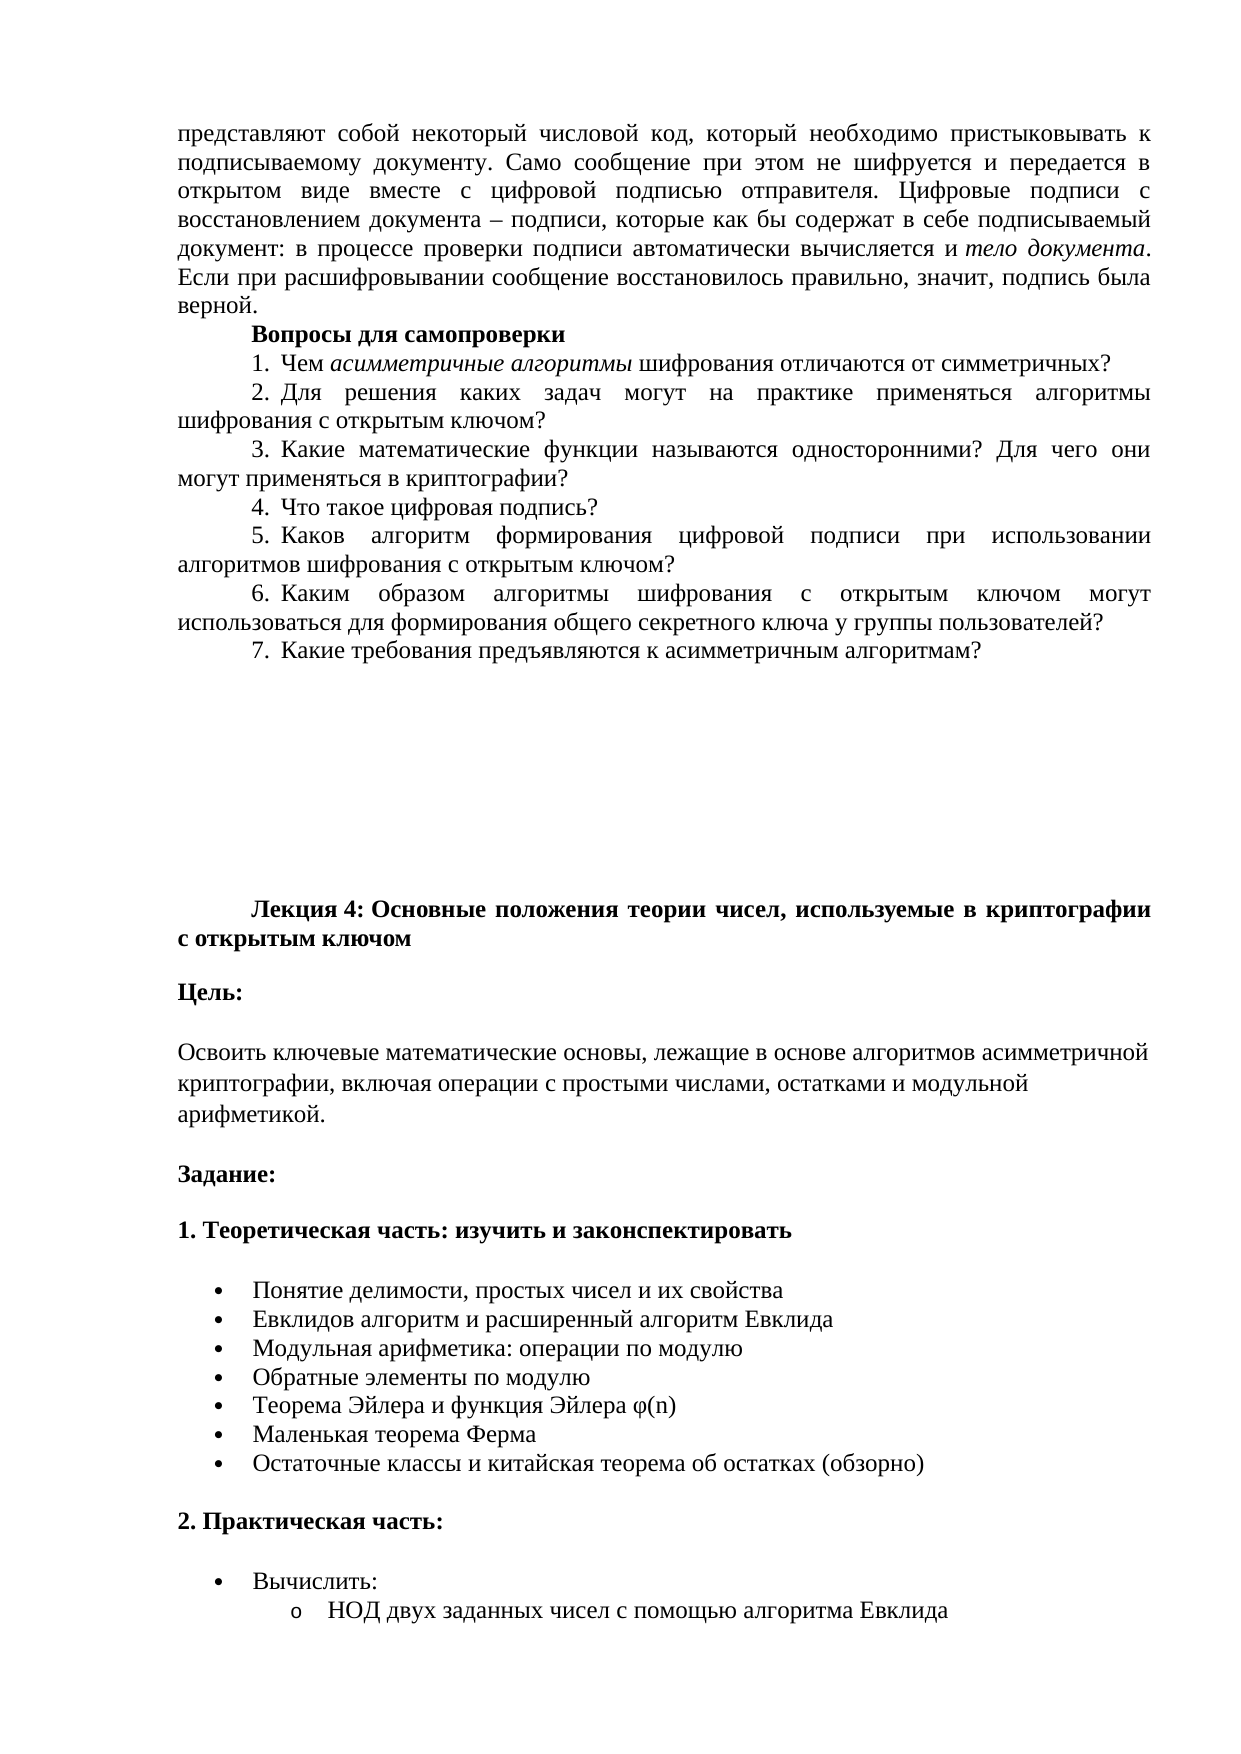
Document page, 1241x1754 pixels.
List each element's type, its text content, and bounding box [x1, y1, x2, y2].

subtitle Вопросы для самопроверки [177, 319, 1152, 348]
list Понятие делимости, простых чисел и их свойства [215, 1276, 1152, 1304]
subtitle 2. Практическая часть: [177, 1506, 1152, 1535]
text Освоить ключевые математические основы, лежащие в основе алгоритмов асимметричной криптографии, включая операции с простыми числами, остатками и модульной арифметикой. [177, 1037, 1152, 1128]
list Какие требования предъявляются к асимметричным алгоритмам? [177, 636, 1152, 664]
text Лекция 4: Основные положения теории чисел, используемые в криптографии с открытым ключом [177, 894, 1152, 952]
subtitle Задание: [177, 1159, 1152, 1188]
list Модульная арифметика: операции по модулю [215, 1333, 1152, 1362]
subtitle 1. Теоретическая часть: изучить и законспектировать [177, 1215, 1152, 1244]
list Для решения каких задач могут на практике применяться алгоритмы шифрования с открытым ключом? [177, 377, 1152, 434]
list Каков алгоритм формирования цифровой подписи при использовании алгоритмов шифрования с открытым ключом? [177, 521, 1152, 578]
list Каким образом алгоритмы шифрования с открытым ключом могут использоваться для формирования общего секретного ключа у группы пользователей? [177, 578, 1152, 636]
list Теорема Эйлера и функция Эйлера φ(n) [215, 1391, 1152, 1419]
list Евклидов алгоритм и расширенный алгоритм Евклида [215, 1304, 1152, 1333]
list Чем асимметричные алгоритмы шифрования отличаются от симметричных? [177, 348, 1152, 377]
list Обратные элементы по модулю [215, 1362, 1152, 1391]
list Остаточные классы и китайская теорема об остатках (обзорно) [215, 1448, 1152, 1477]
list НОД двух заданных чисел с помощью алгоритма Евклида [290, 1595, 1152, 1624]
list Что такое цифровая подпись? [177, 492, 1152, 521]
list Маленькая теорема Ферма [215, 1419, 1152, 1448]
subtitle Цель: [177, 977, 1152, 1006]
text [177, 118, 1152, 319]
list Вычислить: [215, 1566, 1152, 1595]
list Какие математические функции называются односторонними? Для чего они могут применяться в криптографии? [177, 434, 1152, 492]
